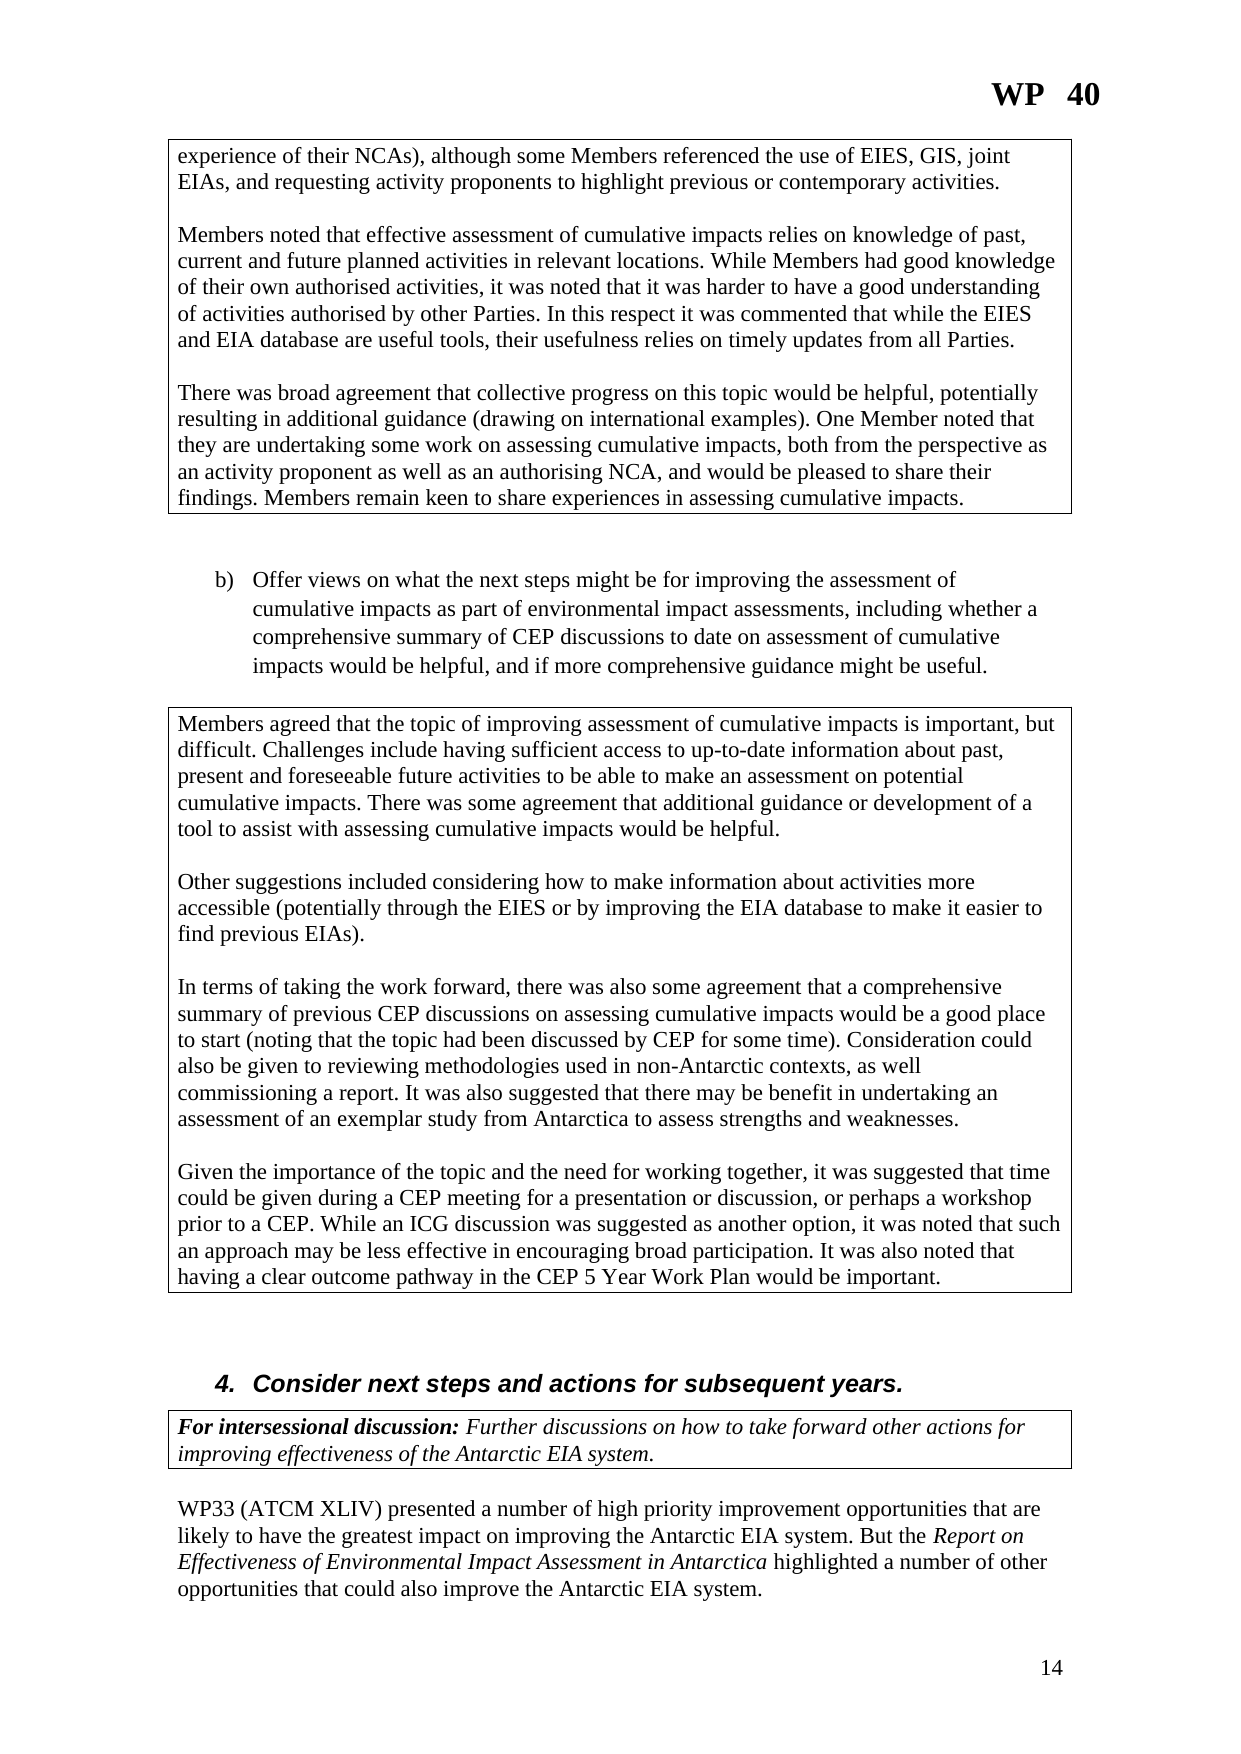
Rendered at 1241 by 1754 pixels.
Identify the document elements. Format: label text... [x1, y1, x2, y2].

text Members agreed that the topic of improving assessment of cumulative impacts is important, but difficult. Challenges include having sufficient access to up-to-date information about past, present and foreseeable future activities to be able to make an assessment on potential cumulative impacts. There was some agreement that additional guidance or development of a tool to assist with assessing cumulative impacts would be helpful. [169, 708, 1071, 841]
list Offer views on what the next steps might be for improving the assessment of cumulative impacts as part of environmental impact assessments, including whether a comprehensive summary of CEP discussions to date on assessment of cumulative impacts would be helpful, and if more comprehensive guidance might be useful. [215, 566, 1063, 678]
text Other suggestions included considering how to make information about activities more accessible (potentially through the EIES or by improving the EIA database to make it easier to find previous EIAs). [177, 868, 1063, 947]
subtitle Consider next steps and actions for subsequent years. [215, 1369, 1063, 1398]
text WP33 (ATCM XLIV) presented a number of high priority improvement opportunities that are likely to have the greatest impact on improving the Antarctic EIA system. But the Report on Effectiveness of Environmental Impact Assessment in Antarctica highlighted a number of other opportunities that could also improve the Antarctic EIA system. [177, 1496, 1063, 1601]
text In terms of taking the work forward, there was also some agreement that a comprehensive summary of previous CEP discussions on assessing cumulative impacts would be a good place to start (noting that the topic had been discussed by CEP for some time). Consideration could also be given to reviewing methodologies used in non-Antarctic contexts, as well commissioning a report. It was also suggested that there may be benefit in undertaking an assessment of an exemplar study from Antarctica to assess strengths and weaknesses. [177, 973, 1063, 1131]
text Given the importance of the topic and the need for working together, it was suggested that time could be given during a CEP meeting for a presentation or discussion, or perhaps a workshop prior to a CEP. While an ICG discussion was suggested as another option, it was noted that such an approach may be less effective in encouraging broad participation. It was also noted that having a clear outcome pathway in the CEP 5 Year Work Plan would be important. [169, 1154, 1071, 1292]
text There was broad agreement that collective progress on this topic would be helpful, potentially resulting in additional guidance (drawing on international examples). One Member noted that they are undertaking some work on assessing cumulative impacts, both from the perspective as an activity proponent as well as an authorising NCA, and would be pleased to share their findings. Members remain keen to share experiences in assessing cumulative impacts. [169, 376, 1071, 513]
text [169, 140, 1071, 194]
text For intersessional discussion: Further discussions on how to take forward other actions for improving effectiveness of the Antarctic EIA system. [169, 1411, 1071, 1468]
text Members noted that effective assessment of cumulative impacts relies on knowledge of past, current and future planned activities in relevant locations. While Members had good knowledge of their own authorised activities, it was noted that it was harder to have a good understanding of activities authorised by other Parties. In this respect it was commented that while the EIES and EIA database are useful tools, their usefulness relies on timely updates from all Parties. [177, 221, 1063, 352]
